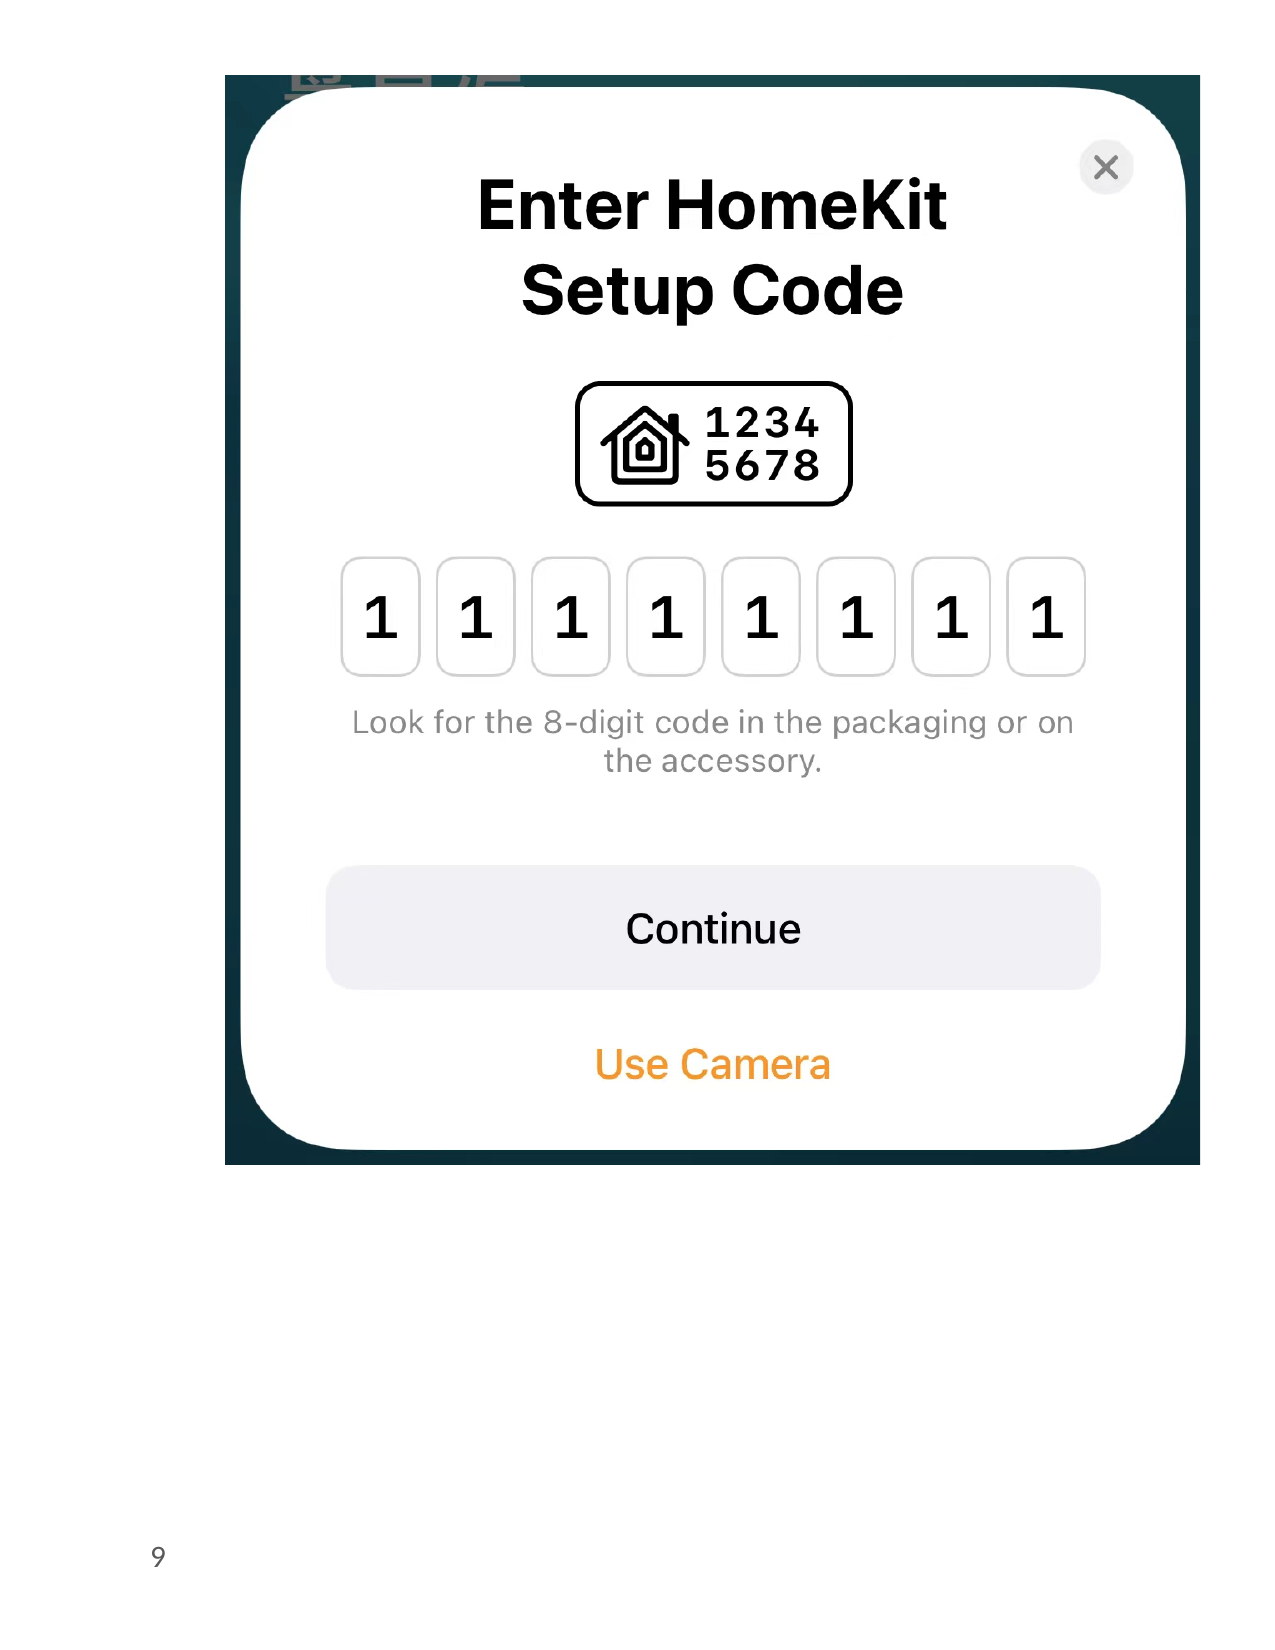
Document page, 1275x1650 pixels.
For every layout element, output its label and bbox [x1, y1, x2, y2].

picture [225, 75, 1200, 1165]
